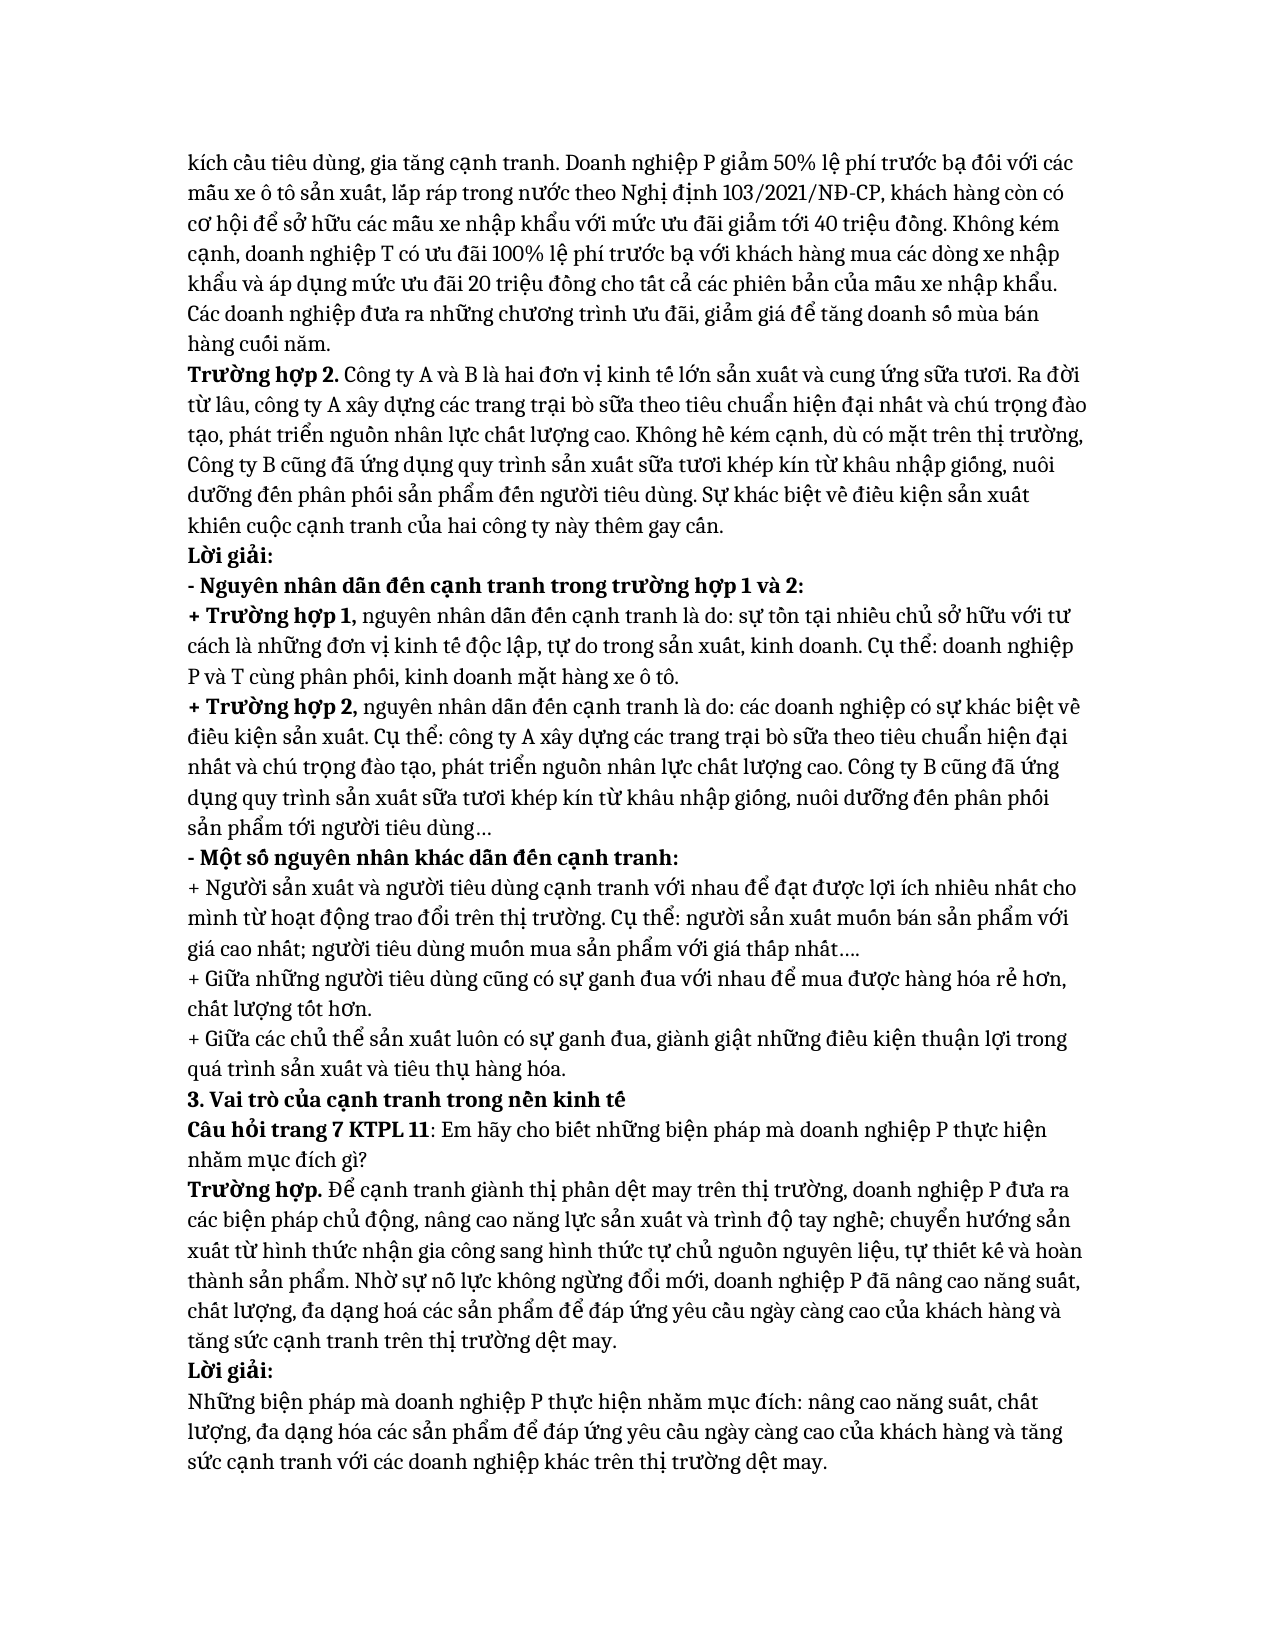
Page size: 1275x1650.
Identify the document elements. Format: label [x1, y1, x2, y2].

text [187, 150, 1087, 1475]
